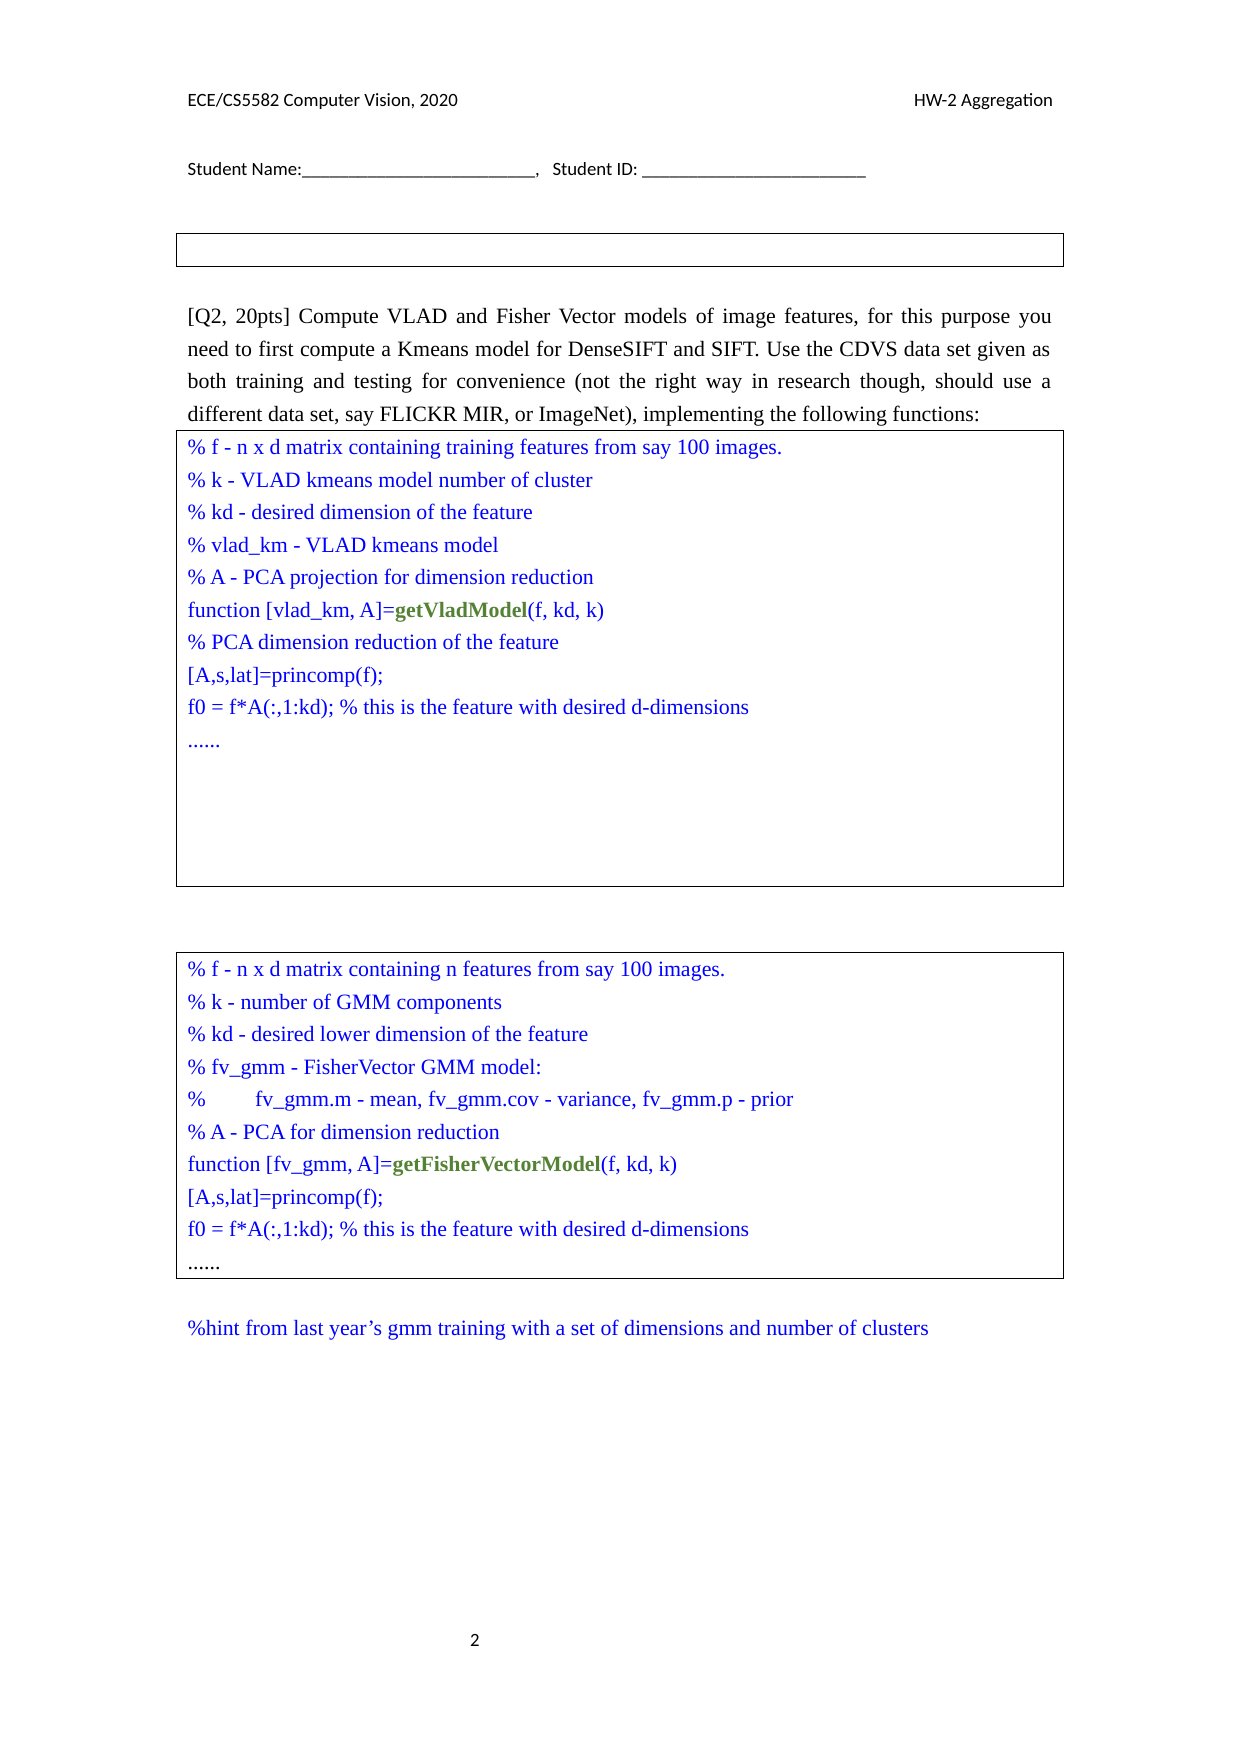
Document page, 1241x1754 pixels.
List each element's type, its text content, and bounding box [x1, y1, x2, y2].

text %hint from last year’s gmm training with a set of dimensions and number of clusters [187, 1311, 1053, 1344]
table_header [177, 234, 1063, 266]
table_header % f - n x d matrix containing n features from say 100 images. % k - number of GMM components % kd - desired lower dimension of the feature % fv_gmm - FisherVector GMM model: % fv_gmm.m - mean, fv_gmm.cov - variance, fv_gmm.p - prior % A - PCA for dimension reduction function [fv_gmm, A]=getFisherVectorModel(f, kd, k) [A,s,lat]=princomp(f); f0 = f*A(:,1:kd); % this is the feature with desired d-dimensions ...... [177, 953, 1063, 1278]
text [Q2, 20pts] Compute VLAD and Fisher Vector models of image features, for this purpose you need to first compute a Kmeans model for DenseSIFT and SIFT. Use the CDVS data set given as both training and testing for convenience (not the right way in research though, should use a different data set, say FLICKR MIR, or ImageNet), implementing the following functions: [187, 299, 1053, 429]
table_header % f - n x d matrix containing training features from say 100 images. % k - VLAD kmeans model number of cluster % kd - desired dimension of the feature % vlad_km - VLAD kmeans model % A - PCA projection for dimension reduction function [vlad_km, A]=getVladModel(f, kd, k) % PCA dimension reduction of the feature [A,s,lat]=princomp(f); f0 = f*A(:,1:kd); % this is the feature with desired d-dimensions ...... [177, 431, 1063, 886]
